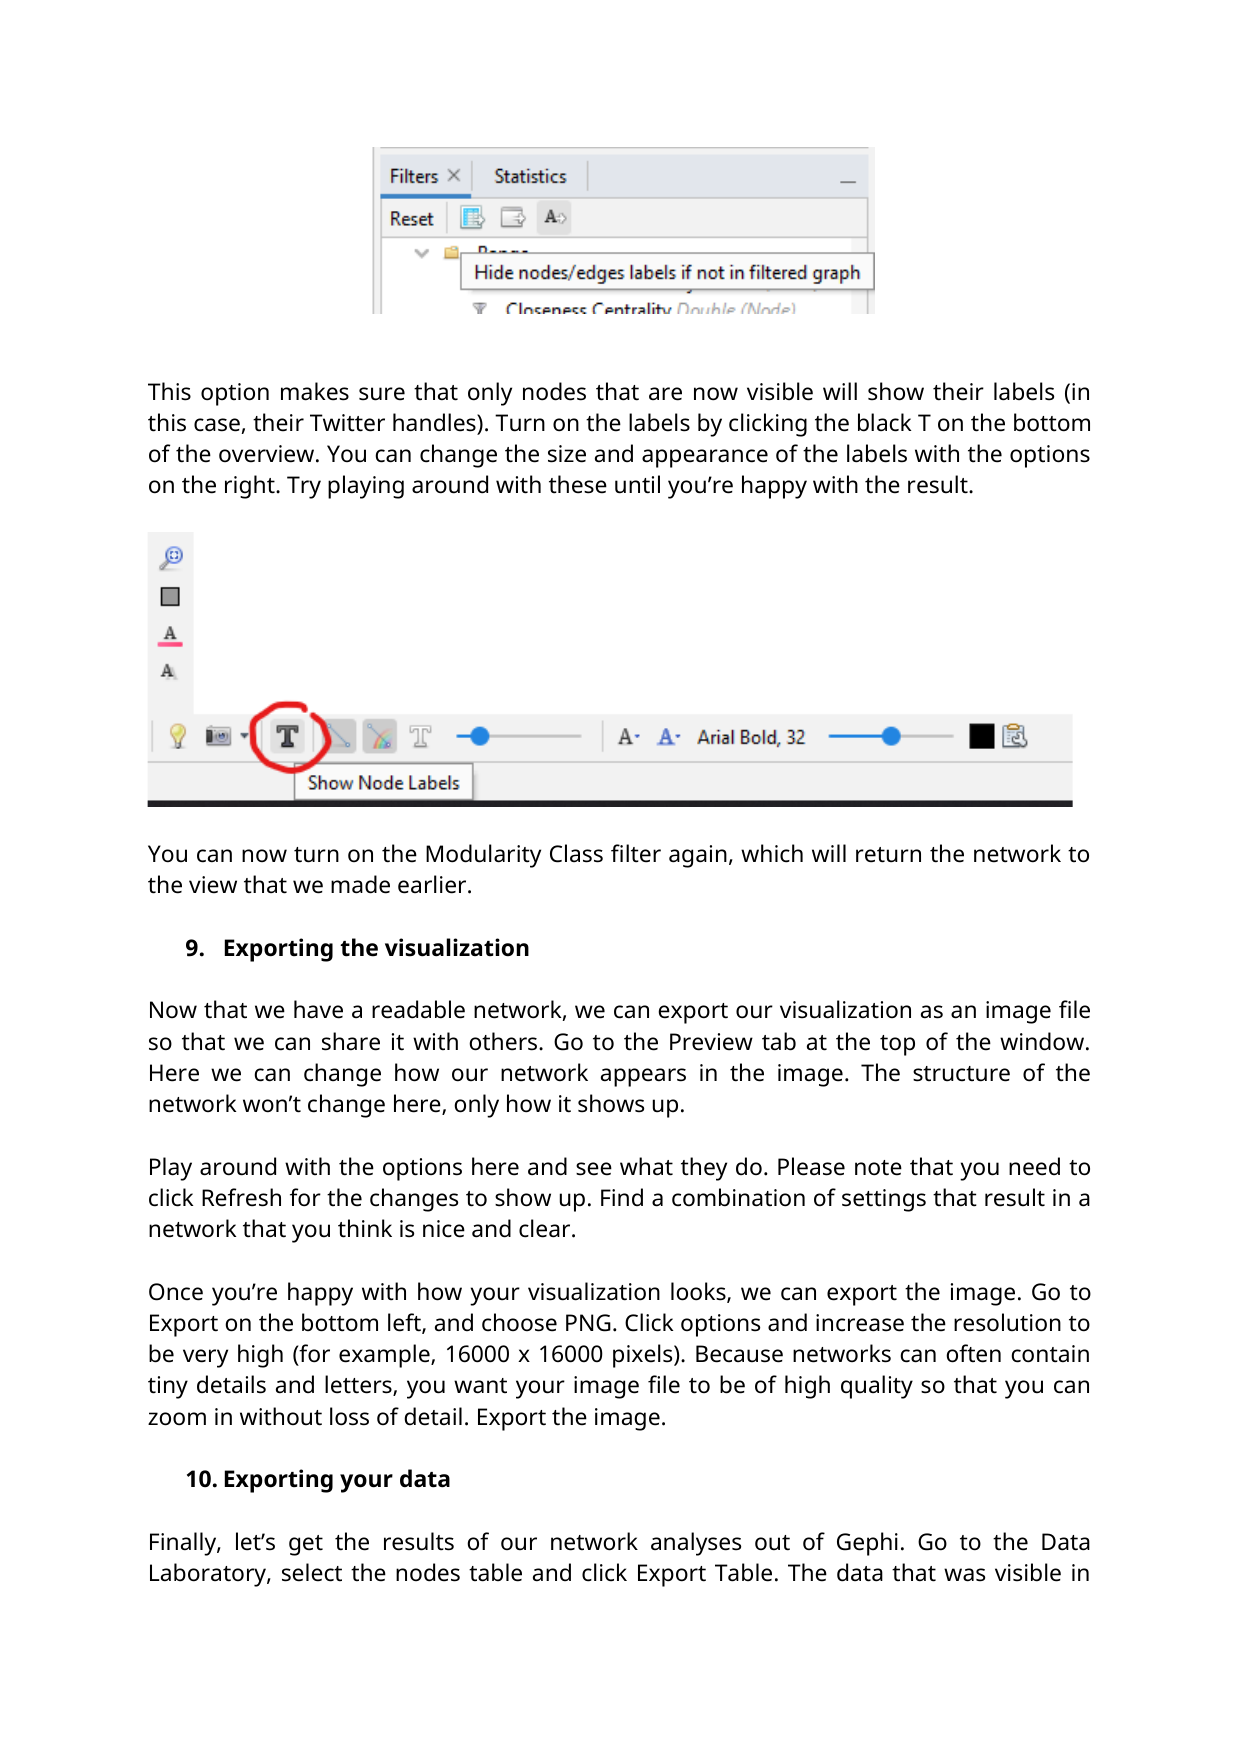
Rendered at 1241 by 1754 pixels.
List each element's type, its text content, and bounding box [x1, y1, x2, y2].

list Exporting your data [185, 1463, 1093, 1494]
picture [365, 147, 875, 314]
text You can now turn on the Modularity Class filter again, which will return the network to the view that we made earlier. [148, 838, 1093, 901]
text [148, 1526, 1093, 1588]
text Once you’re happy with how your visualization looks, we can export the image. Go to Export on the bottom left, and choose PNG. Click options and increase the resolution to be very high (for example, 16000 x 16000 pixels). Because networks can often contain tiny details and letters, you want your image file to be of high quality so that you can zoom in without loss of detail. Export the image. [148, 1276, 1093, 1432]
text Play around with the options here and see what they do. Please note that you need to click Refresh for the changes to show up. Find a combination of settings that result in a network that you think is nice and clear. [148, 1151, 1093, 1244]
text Now that we have a readable network, we can export our visualization as an image file so that we can share it with others. Go to the Preview tab at the top of the window. Here we can change how our network appears in the image. The structure of the network won’t change here, only how it shows up. [148, 994, 1093, 1119]
text This option makes sure that only nodes that are now visible will show their labels (in this case, their Twitter handles). Turn on the labels by clicking the black T on the bottom of the overview. You can change the size and appearance of the labels with the options on the right. Try playing around with these until you’re happy with the result. [148, 376, 1093, 501]
list Exporting the visualization [185, 932, 1093, 963]
picture [147, 532, 1073, 807]
